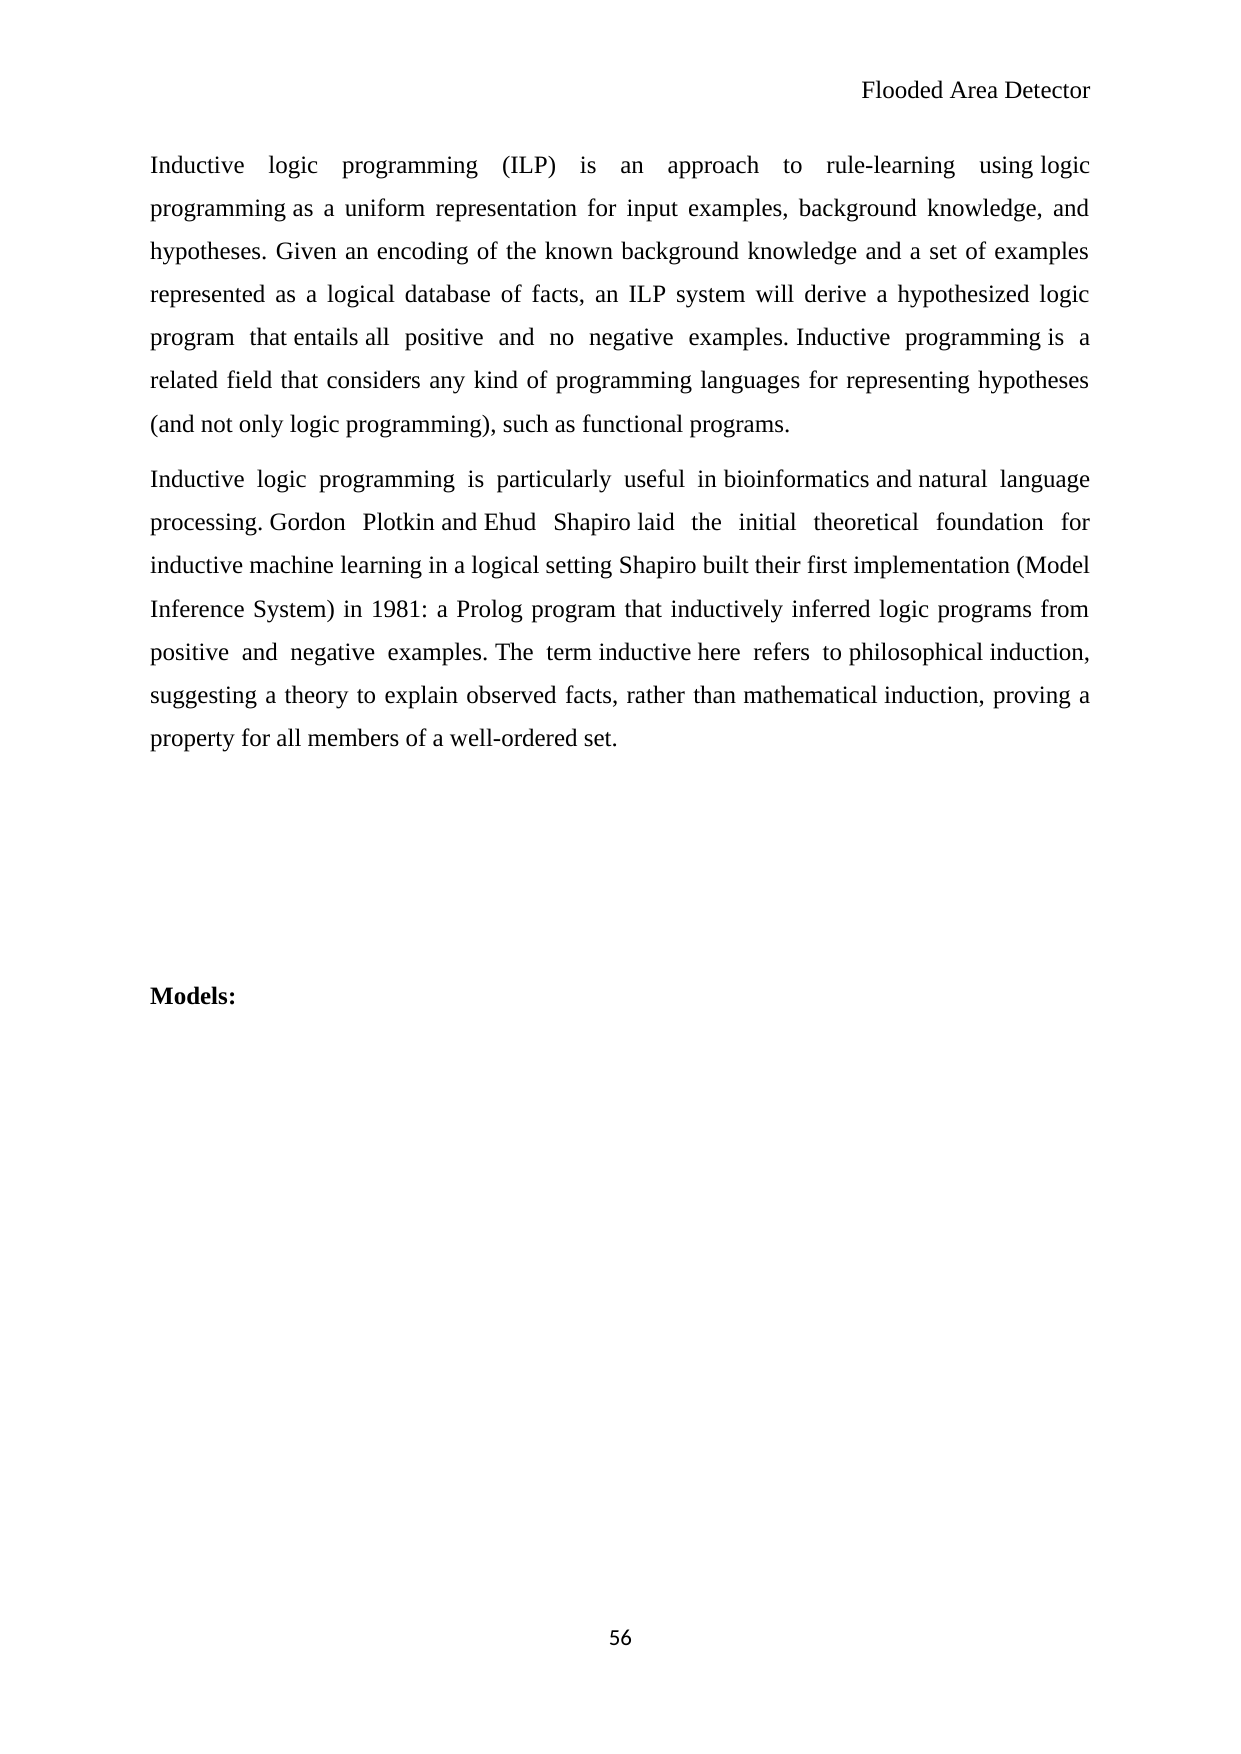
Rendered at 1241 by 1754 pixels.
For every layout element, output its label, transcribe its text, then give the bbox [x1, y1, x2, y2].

text Inductive logic programming is particularly useful in bioinformatics and natural language processing. Gordon Plotkin and Ehud Shapiro laid the initial theoretical foundation for inductive machine learning in a logical setting Shapiro built their first implementation (Model Inference System) in 1981: a Prolog program that inductively inferred logic programs from positive and negative examples. The term inductive here refers to philosophical induction, suggesting a theory to explain observed facts, rather than mathematical induction, proving a property for all members of a well-ordered set. [150, 464, 1090, 752]
subtitle Models: [150, 981, 1090, 1010]
text Inductive logic programming (ILP) is an approach to rule-learning using logic programming as a uniform representation for input examples, background knowledge, and hypotheses. Given an encoding of the known background knowledge and a set of examples represented as a logical database of facts, an ILP system will derive a hypothesized logic program that entails all positive and no negative examples. Inductive programming is a related field that considers any kind of programming languages for representing hypotheses (and not only logic programming), such as functional programs. [150, 150, 1090, 437]
